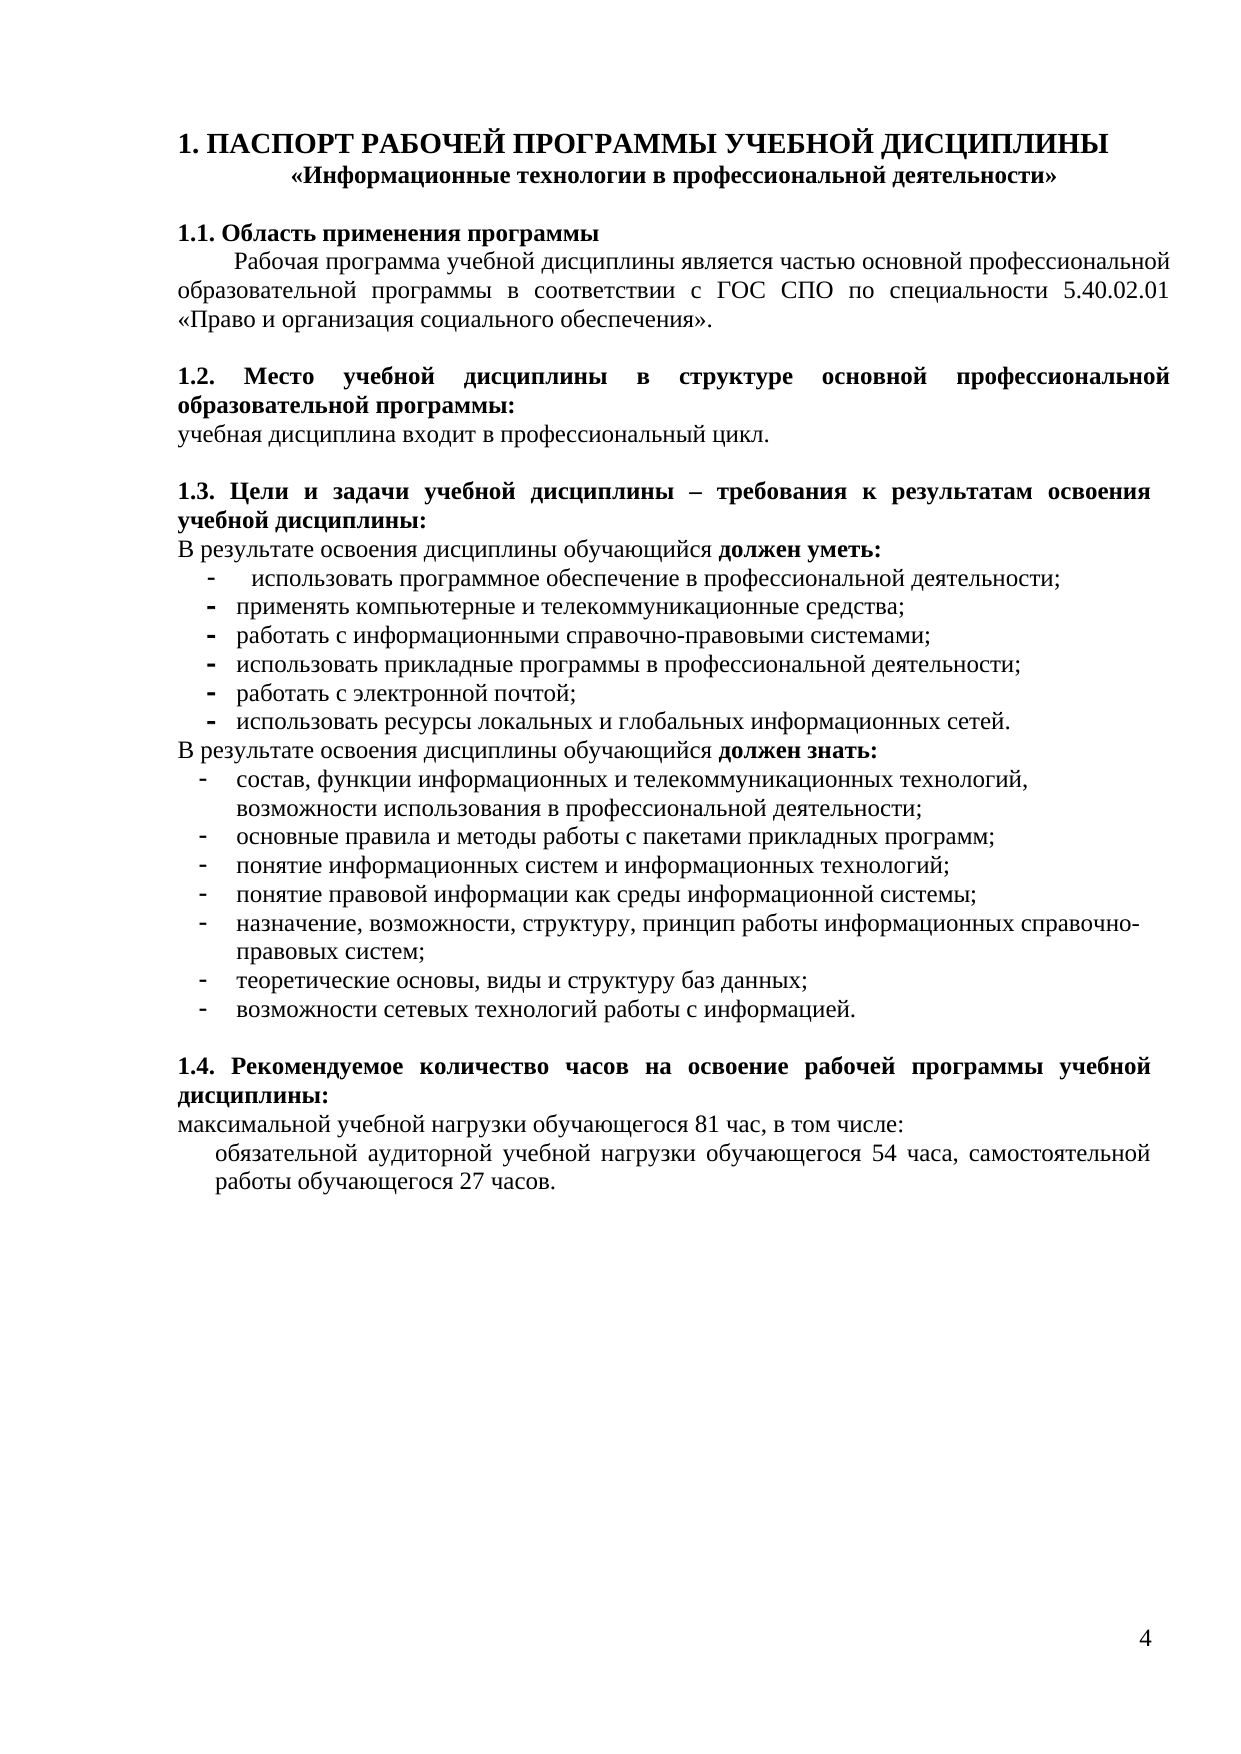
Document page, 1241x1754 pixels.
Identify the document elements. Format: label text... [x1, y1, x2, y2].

text 1.1. Область применения программы [177, 218, 1171, 246]
list применять компьютерные и телекоммуникационные средства; [177, 591, 1171, 620]
list использовать прикладные программы в профессиональной деятельности; [177, 649, 1171, 678]
text «Информационные технологии в профессиональной деятельности» [177, 160, 1171, 189]
text В результате освоения дисциплины обучающийся должен знать: [177, 735, 1152, 764]
text Рабочая программа учебной дисциплины является частью основной профессиональной образовательной программы в соответствии с ГОС СПО по специальности 5.40.02.01 «Право и организация социального обеспечения». [177, 246, 1171, 333]
list работать с электронной почтой; [177, 678, 1171, 706]
text максимальной учебной нагрузки обучающегося 81 час, в том числе: [177, 1109, 1152, 1138]
list состав, функции информационных и телекоммуникационных технологий, возможности использования в профессиональной деятельности; [199, 764, 1152, 821]
text учебная дисциплина входит в профессиональный цикл. [177, 419, 1171, 448]
list основные правила и методы работы с пакетами прикладных программ; [199, 821, 1152, 850]
text обязательной аудиторной учебной нагрузки обучающегося 54 часа, самостоятельной работы обучающегося 27 часов. [215, 1138, 1152, 1195]
text 1.4. Рекомендуемое количество часов на освоение рабочей программы учебной дисциплины: [177, 1051, 1152, 1109]
text 1.2. Место учебной дисциплины в структуре основной профессиональной образовательной программы: [177, 361, 1171, 419]
list использовать программное обеспечение в профессиональной деятельности; [177, 563, 1152, 591]
list понятие правовой информации как среды информационной системы; [199, 879, 1152, 908]
text 1.3. Цели и задачи учебной дисциплины – требования к результатам освоения учебной дисциплины: [177, 476, 1152, 534]
list понятие информационных систем и информационных технологий; [199, 850, 1152, 879]
list назначение, возможности, структуру, принцип работы информационных справочно-правовых систем; [199, 908, 1152, 965]
list возможности сетевых технологий работы с информацией. [199, 994, 1152, 1023]
list использовать ресурсы локальных и глобальных информационных сетей. [177, 706, 1171, 735]
list теоретические основы, виды и структуру баз данных; [199, 965, 1152, 994]
text В результате освоения дисциплины обучающийся должен уметь: [177, 534, 1152, 563]
text 1. паспорт рабочей ПРОГРАММЫ УЧЕБНОЙ ДИСЦИПЛИНЫ [177, 127, 1152, 160]
list работать с информационными справочно-правовыми системами; [177, 620, 1171, 649]
